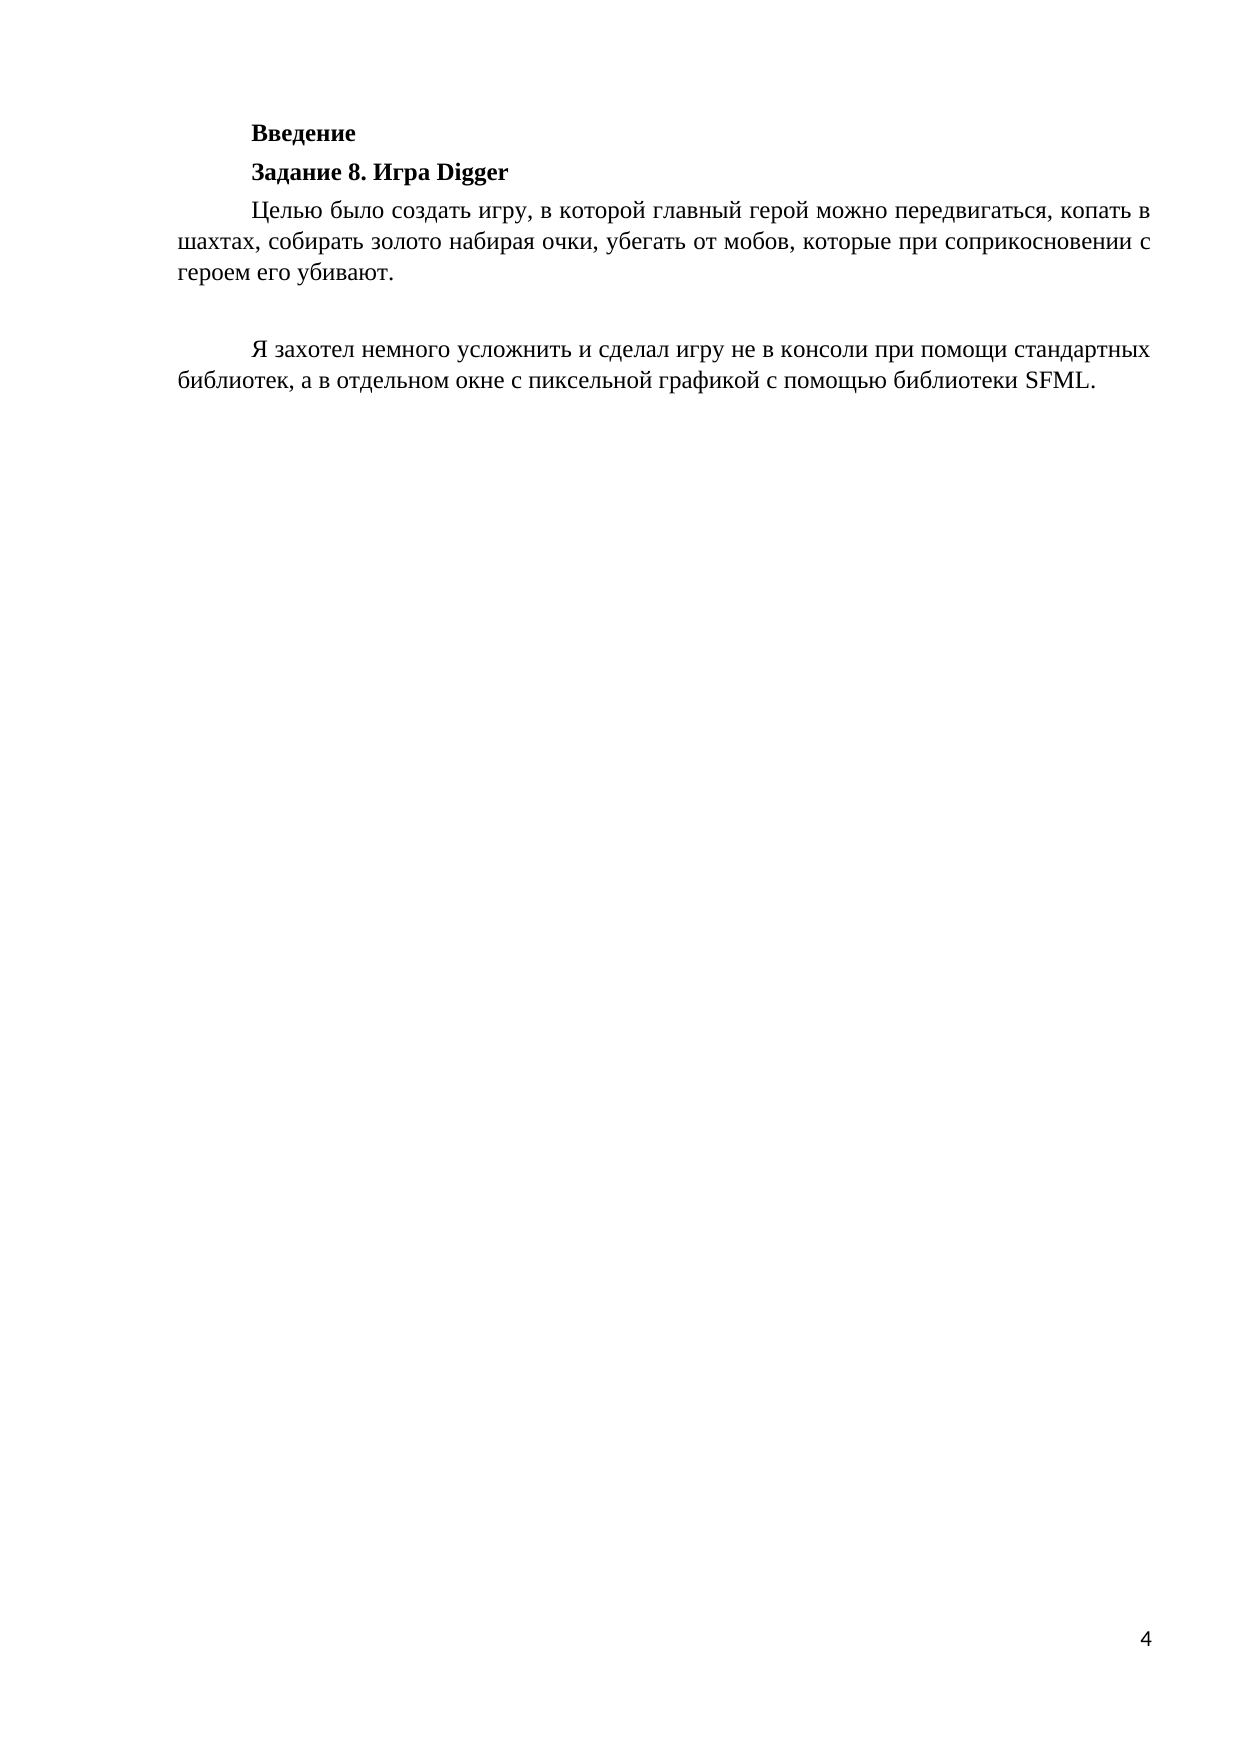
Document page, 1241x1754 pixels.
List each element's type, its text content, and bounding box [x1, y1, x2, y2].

text Задание 8. Игра Digger [177, 157, 1152, 185]
text Я захотел немного усложнить и сделал игру не в консоли при помощи стандартных библиотек, а в отдельном окне с пиксельной графикой с помощью библиотеки SFML. [177, 334, 1152, 394]
text Введение [177, 118, 1152, 147]
text Целью было создать игру, в которой главный герой можно передвигаться, копать в шахтах, собирать золото набирая очки, убегать от мобов, которые при соприкосновении с героем его убивают. [177, 195, 1152, 286]
